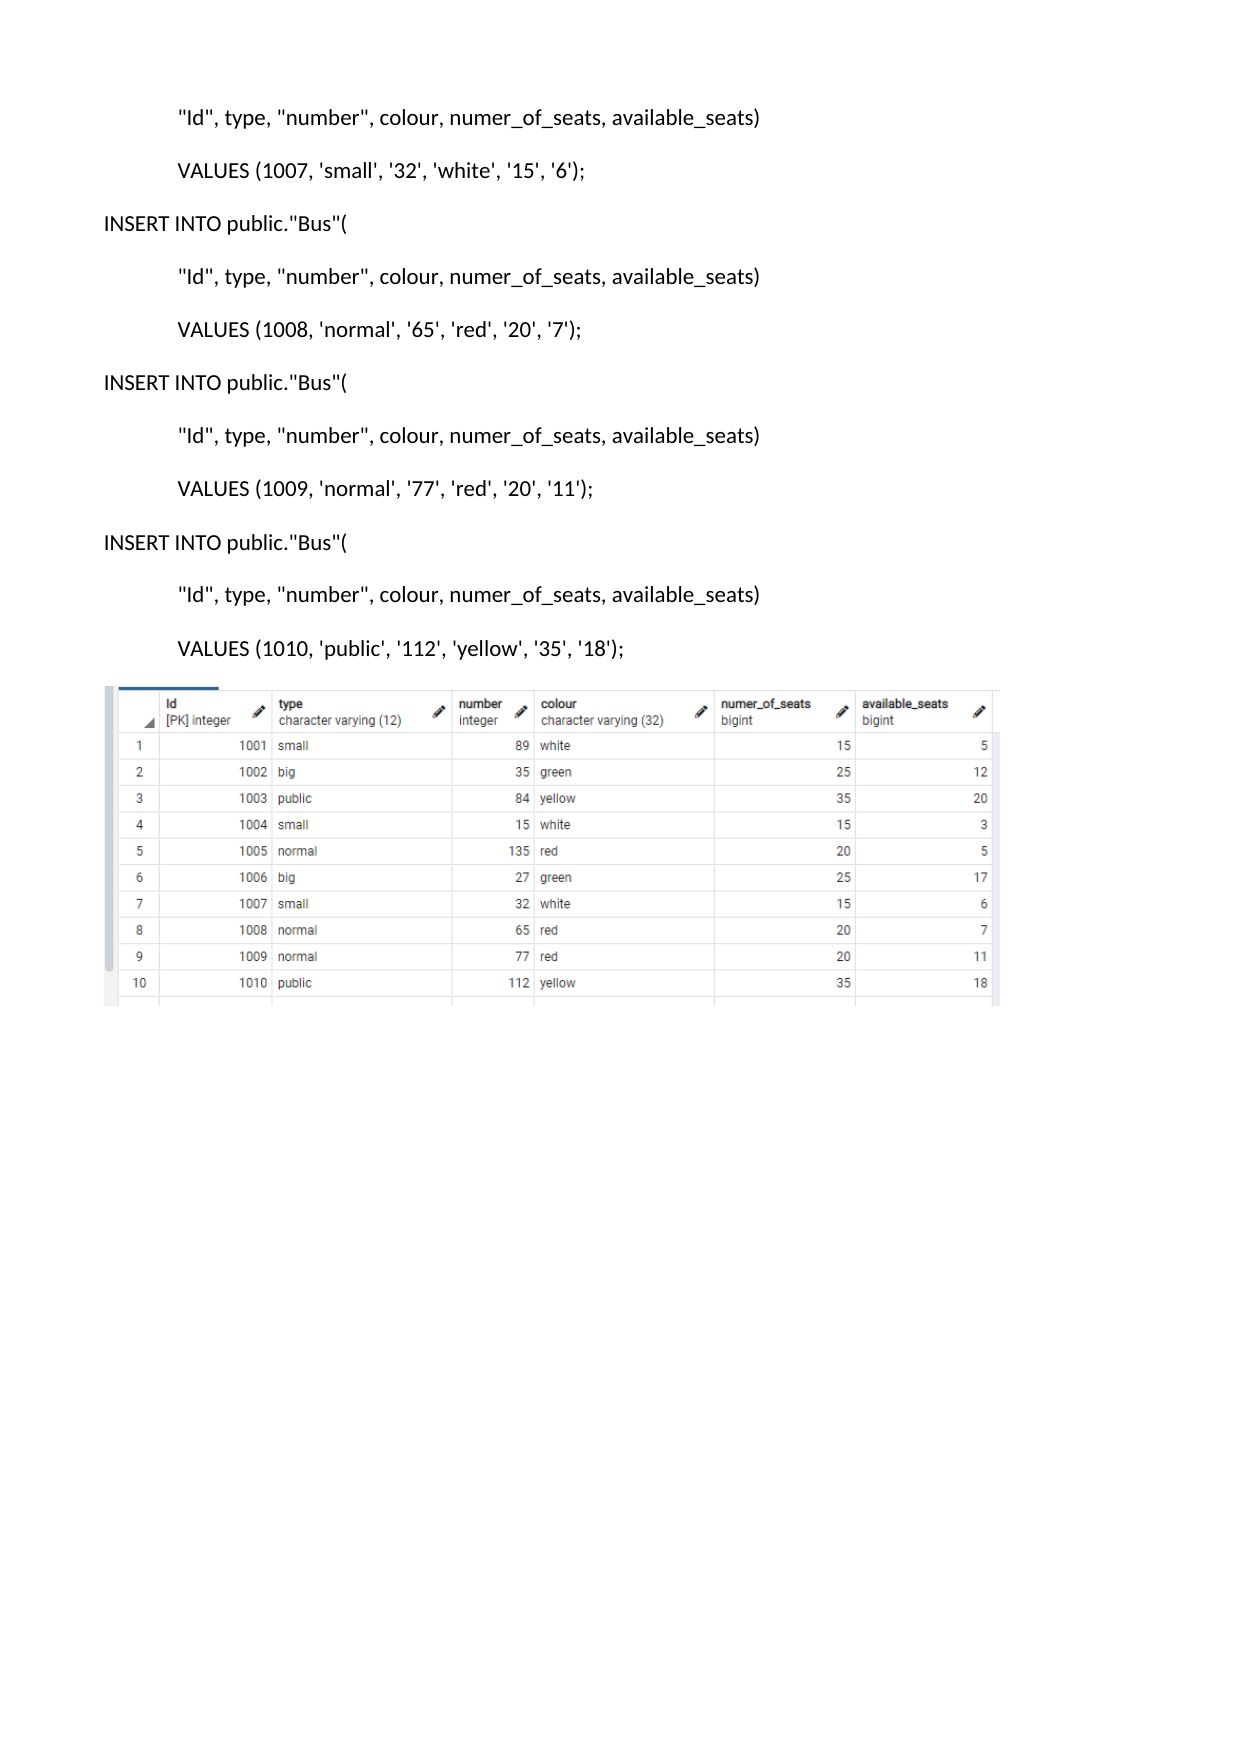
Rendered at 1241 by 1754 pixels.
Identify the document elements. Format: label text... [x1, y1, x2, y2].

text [103, 262, 1152, 291]
text INSERT INTO public."Bus"( [103, 209, 1152, 237]
text VALUES (1010, 'public', '112', 'yellow', '35', '18'); [103, 634, 1152, 662]
text INSERT INTO public."Bus"( [103, 368, 1152, 397]
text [103, 103, 1152, 131]
text VALUES (1007, 'small', '32', 'white', '15', '6'); [103, 156, 1152, 184]
text "Id", type, "number", colour, numer_of_seats, available_seats) [103, 422, 1152, 449]
text VALUES (1009, 'normal', '77', 'red', '20', '11'); [103, 474, 1152, 503]
text INSERT INTO public."Bus"( [103, 528, 1152, 556]
text VALUES (1008, 'normal', '65', 'red', '20', '7'); [103, 316, 1152, 343]
text "Id", type, "number", colour, numer_of_seats, available_seats) [103, 581, 1152, 609]
picture [103, 686, 1001, 1006]
